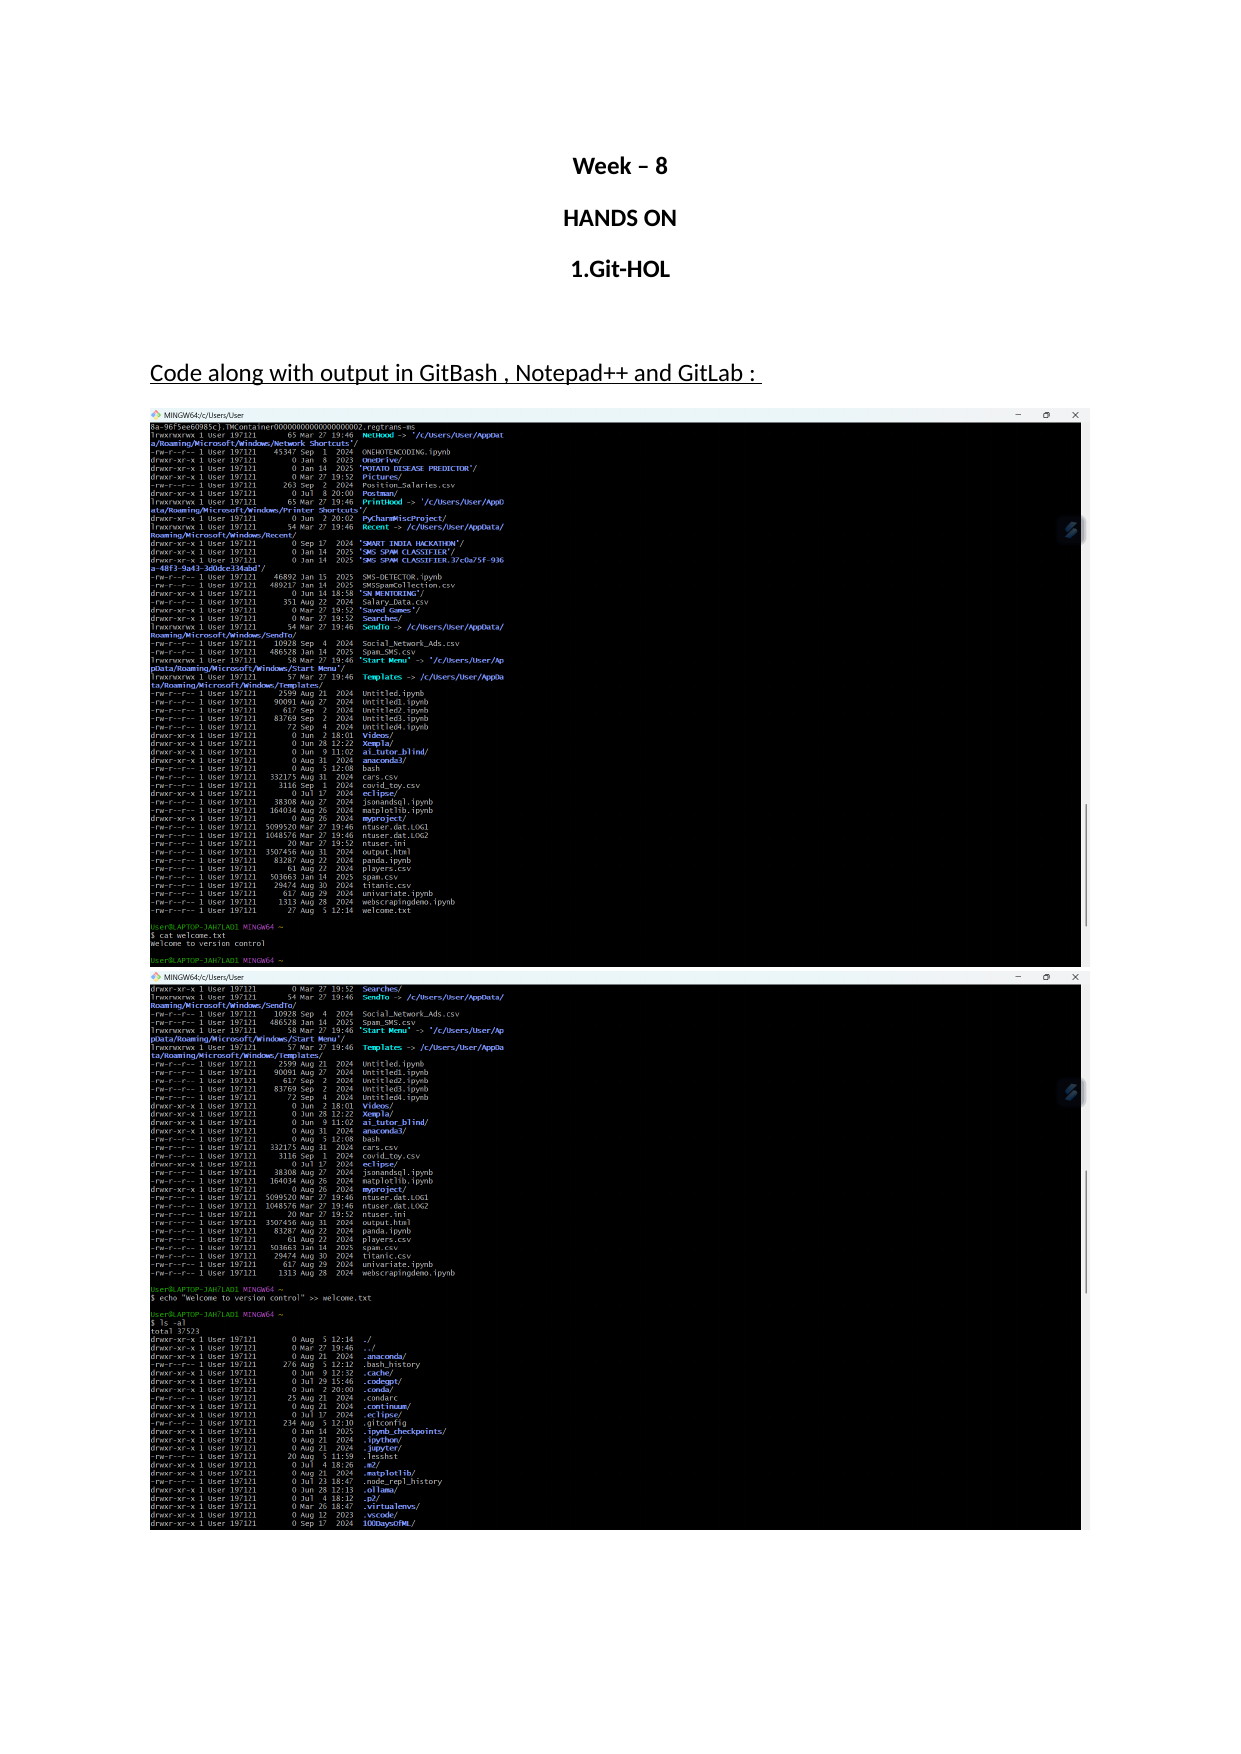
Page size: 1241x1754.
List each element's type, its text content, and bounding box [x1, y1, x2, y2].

text Week – 8 [150, 150, 1090, 181]
text HANDS ON [150, 202, 1090, 232]
picture [150, 971, 1091, 1530]
picture [150, 408, 1091, 967]
text 1.Git-HOL [150, 253, 1090, 284]
text Code along with output in GitBash , Notepad++ and GitLab : [150, 357, 1090, 387]
